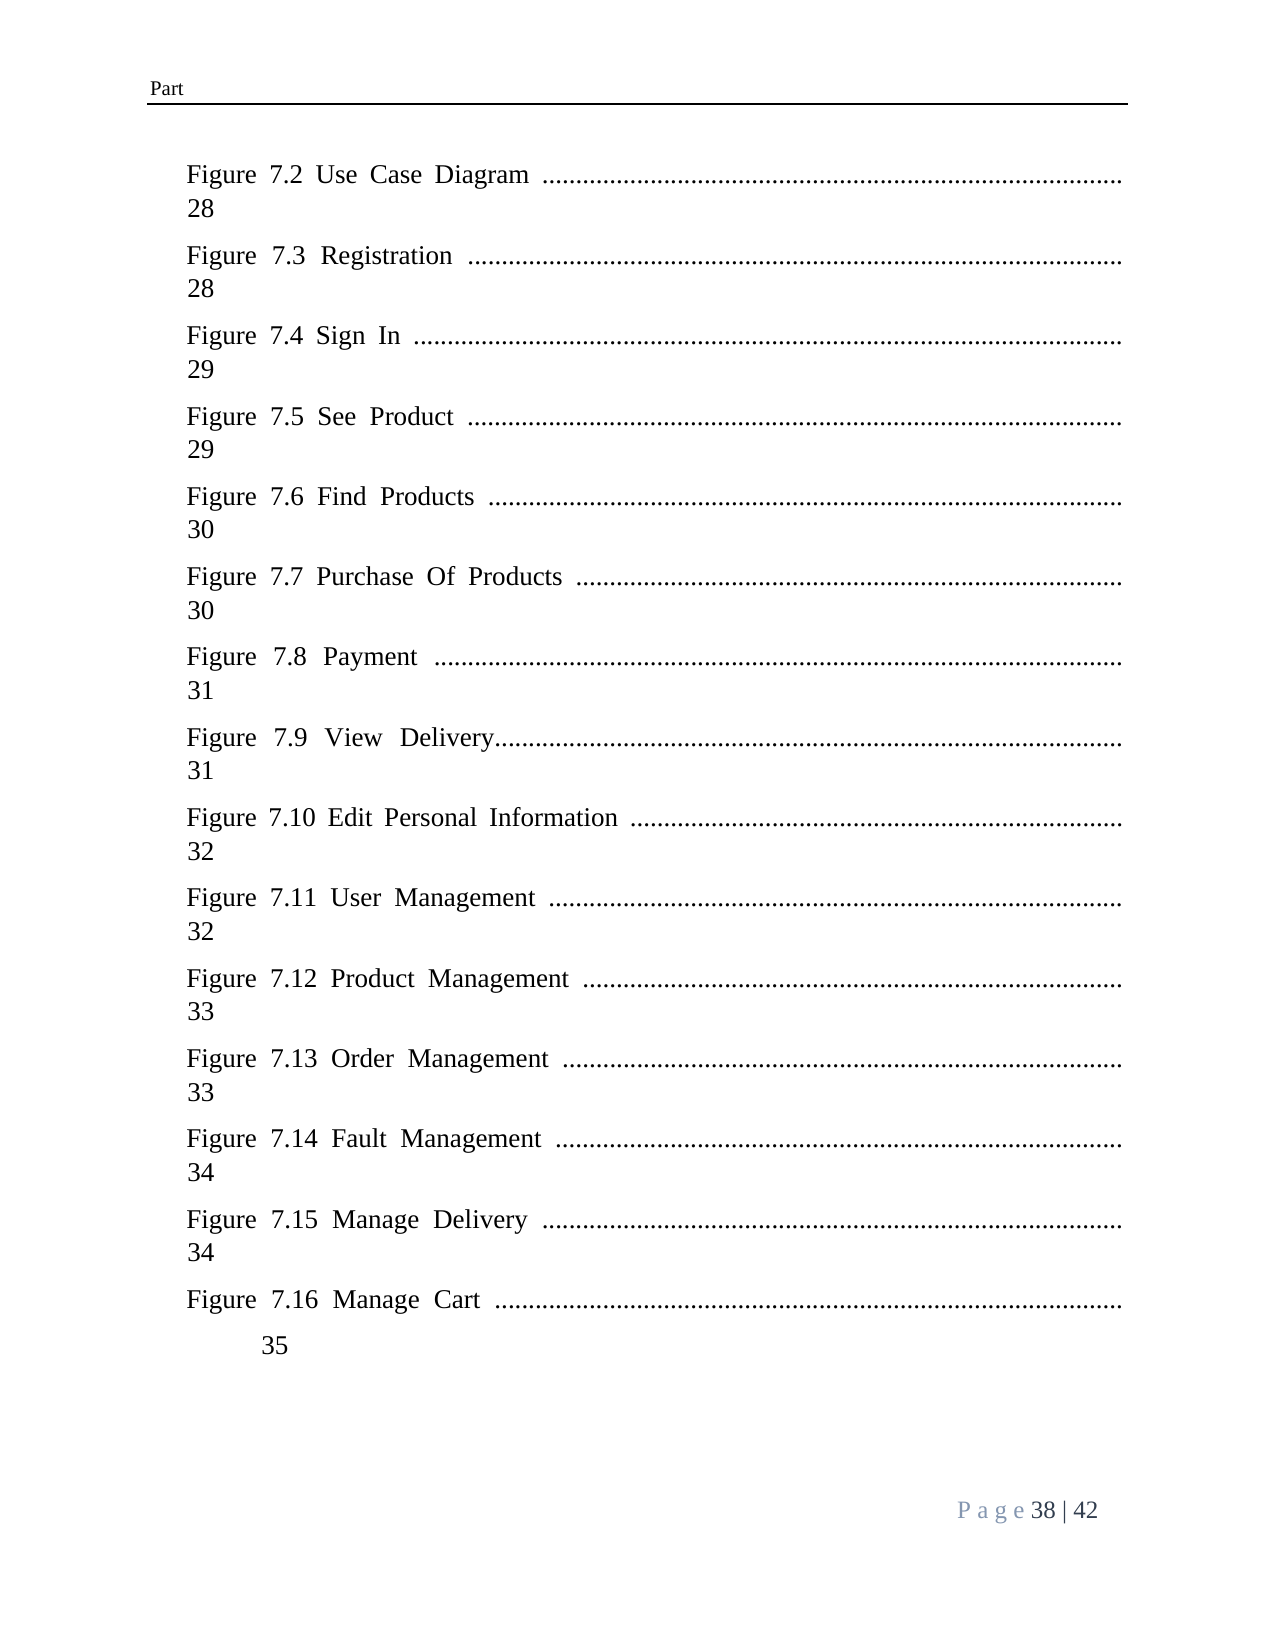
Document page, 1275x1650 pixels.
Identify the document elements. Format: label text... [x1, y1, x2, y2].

text Figure 7.13 Order Management ................................................................................... 33 [186, 1042, 1124, 1107]
text Figure 7.15 Manage Delivery ...................................................................................... 34 [186, 1203, 1124, 1267]
text Figure 7.3 Registration ................................................................................................. 28 [186, 239, 1124, 304]
text Figure 7.11 User Management ..................................................................................... 32 [186, 881, 1124, 946]
text Figure 7.7 Purchase Of Products ................................................................................. 30 [186, 560, 1124, 625]
text Figure 7.6 Find Products .............................................................................................. 30 [186, 480, 1124, 544]
text Figure 7.8 Payment ...................................................................................................... 31 [186, 641, 1124, 705]
text Figure 7.10 Edit Personal Information ......................................................................... 32 [186, 801, 1124, 866]
text Figure 7.9 View Delivery............................................................................................. 31 [186, 721, 1124, 786]
text Figure 7.4 Sign In ......................................................................................................... 29 [186, 319, 1124, 384]
text Figure 7.16 Manage Cart ............................................................................................. 35 [186, 1283, 1124, 1361]
text Figure 7.14 Fault Management .................................................................................... 34 [186, 1122, 1124, 1187]
text Figure 7.5 See Product ................................................................................................. 29 [186, 399, 1124, 464]
text Figure 7.12 Product Management ................................................................................ 33 [186, 962, 1124, 1026]
text Figure 7.2 Use Case Diagram ...................................................................................... 28 [186, 159, 1124, 223]
